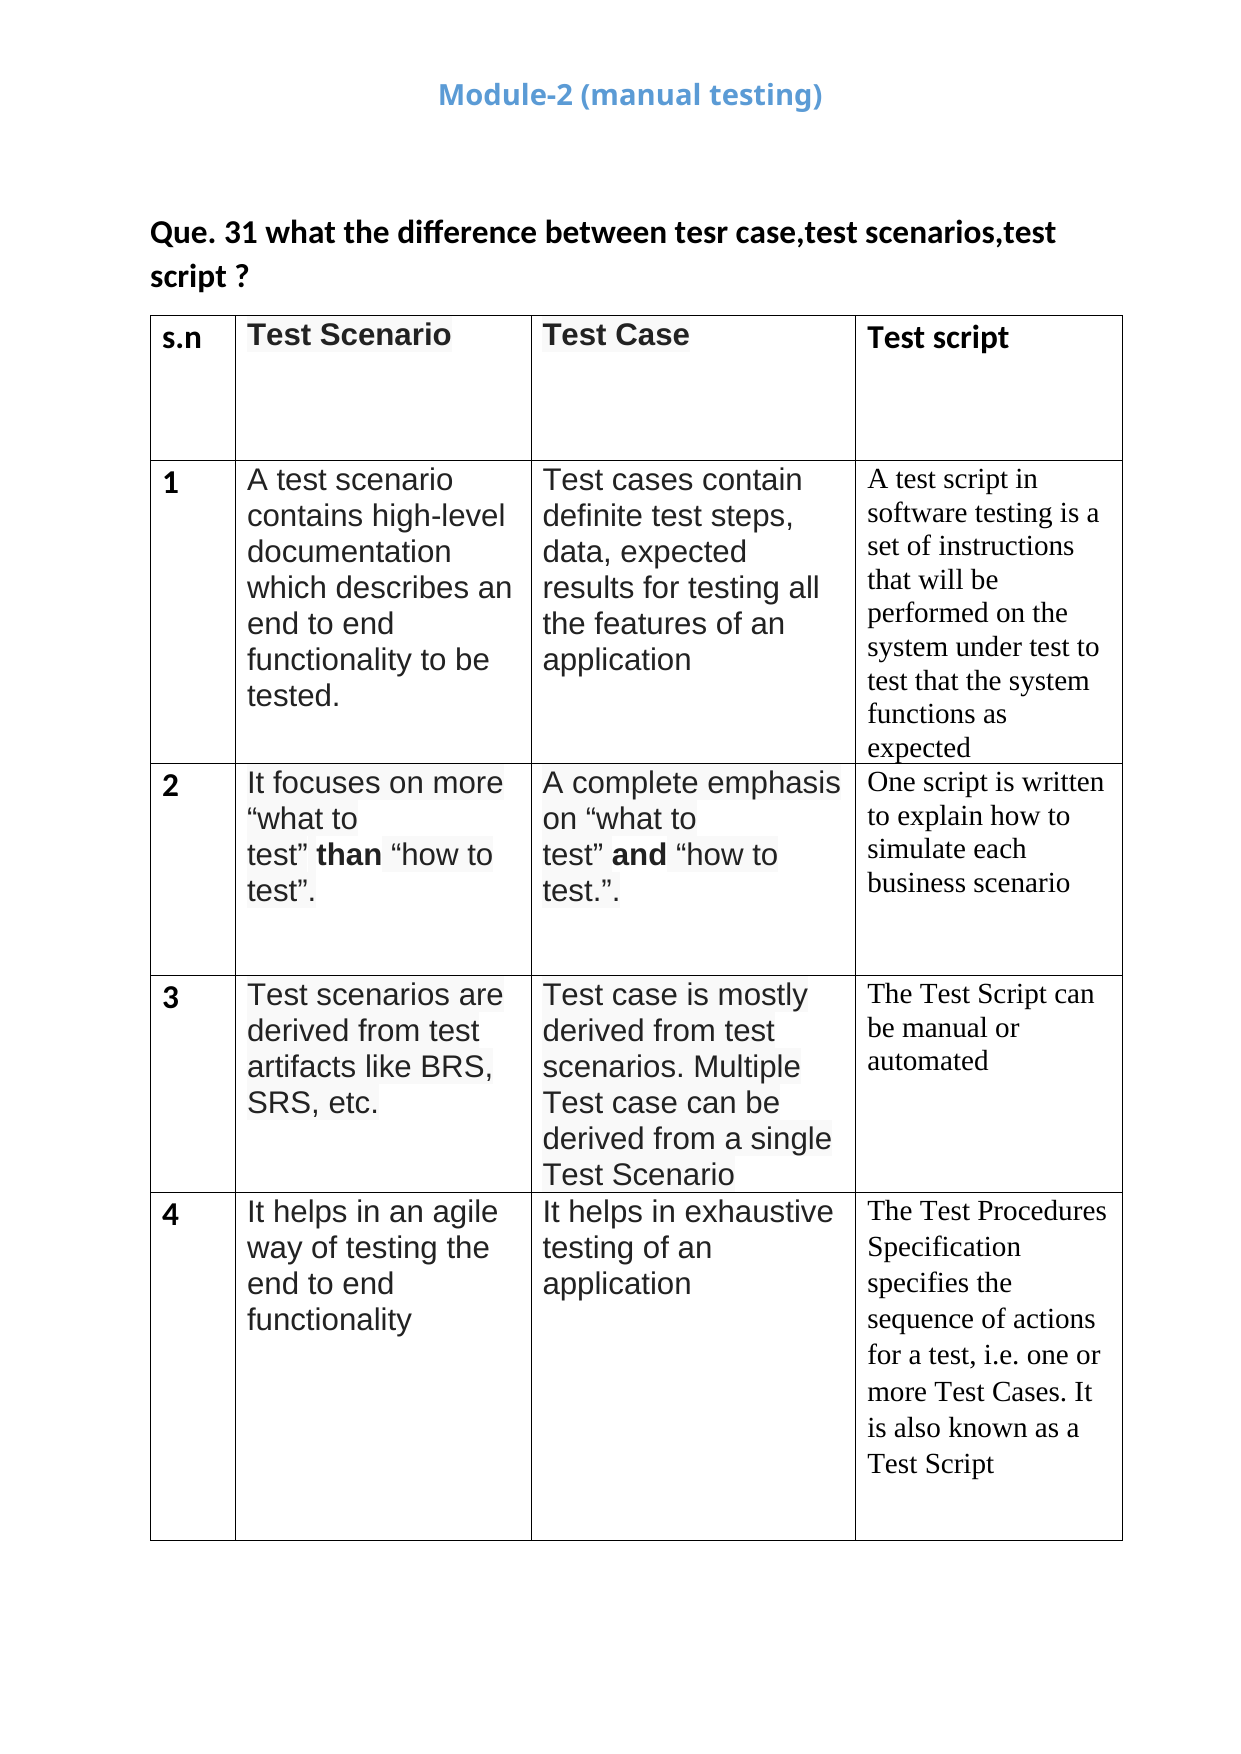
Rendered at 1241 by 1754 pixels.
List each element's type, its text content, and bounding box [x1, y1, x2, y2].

table_cell It helps in an agile way of testing the end to end functionality [236, 1193, 531, 1539]
table_cell It focuses on more “what to test” than “how to test”. [236, 764, 531, 975]
table_cell The Test Script can be manual or automated [856, 976, 1122, 1192]
table_cell 2 [151, 764, 235, 975]
table_header s.n [151, 316, 235, 460]
table_cell It helps in exhaustive testing of an application [532, 1193, 855, 1539]
table_cell Test scenarios are derived from test artifacts like BRS, SRS, etc. [236, 976, 531, 1192]
text Que. 31 what the difference between tesr case,test scenarios,test script ? [150, 211, 1090, 295]
table_cell A complete emphasis on “what to test” and “how to test.”. [532, 764, 855, 975]
table_header Test Case [532, 316, 855, 460]
table_cell A test script in software testing is a set of instructions that will be performed on the system under test to test that the system functions as expected [856, 461, 1122, 763]
table_cell 1 [151, 461, 235, 763]
table_cell Test cases contain definite test steps, data, expected results for testing all the features of an application [532, 461, 855, 763]
table_header Test Scenario [236, 316, 531, 460]
table_header Test script [856, 316, 1122, 460]
table_cell 3 [151, 976, 235, 1192]
table_cell Test case is mostly derived from test scenarios. Multiple Test case can be derived from a single Test Scenario [735, 976, 855, 1192]
table_cell One script is written to explain how to simulate each business scenario [856, 764, 1122, 975]
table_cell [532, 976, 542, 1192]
table_cell The Test Procedures Specification specifies the sequence of actions for a test, i.e. one or more Test Cases. It is also known as a Test Script [856, 1193, 1122, 1539]
table_cell A test scenario contains high-level documentation which describes an end to end functionality to be tested. [236, 461, 531, 763]
table_cell 4 [151, 1193, 235, 1539]
